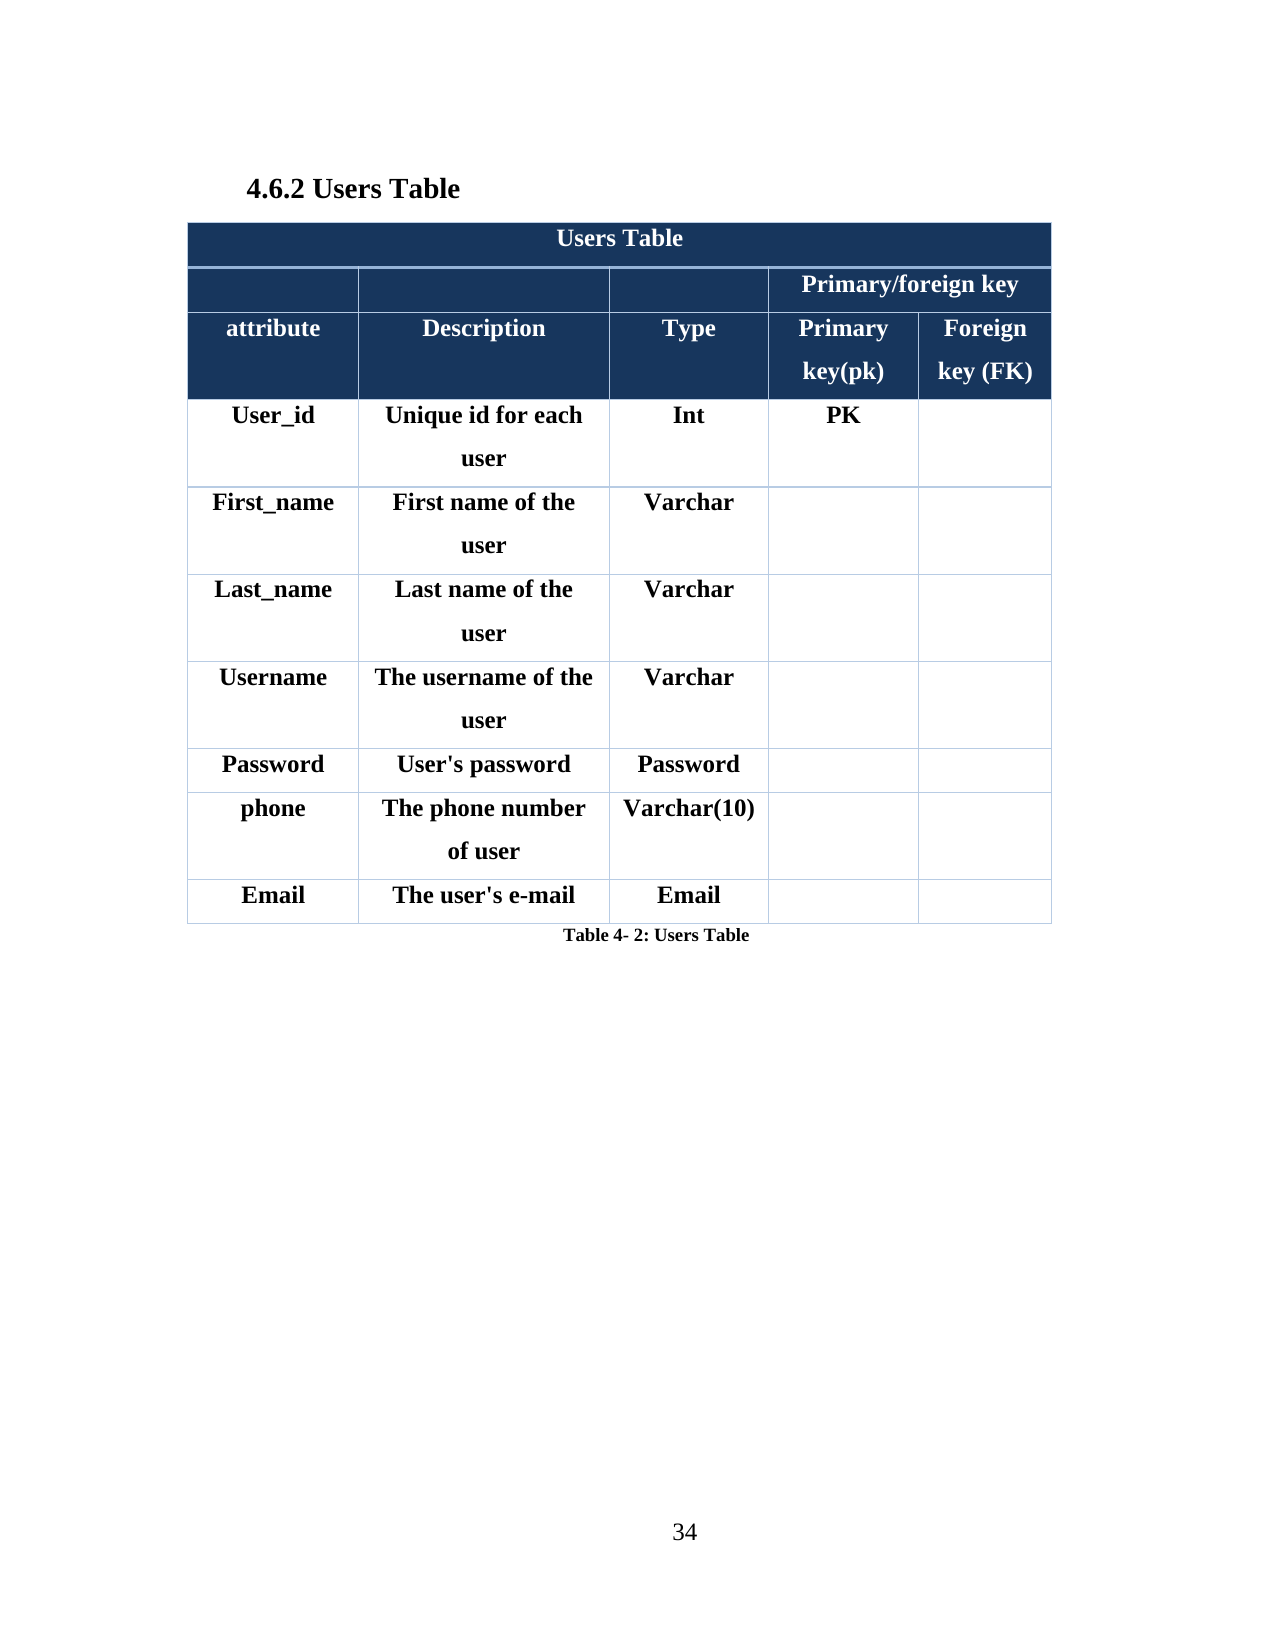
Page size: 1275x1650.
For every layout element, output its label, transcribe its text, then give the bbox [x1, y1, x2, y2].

text Table 4- 2: Users Table [187, 924, 1125, 946]
table_cell Last name of the user [359, 575, 609, 661]
table_cell Varchar [610, 662, 768, 748]
table_cell First_name [188, 488, 358, 573]
table_cell [919, 400, 1051, 486]
table_cell [769, 749, 918, 792]
table_cell Password [188, 749, 358, 792]
table_cell [769, 488, 918, 573]
table_cell First name of the user [359, 488, 609, 573]
table_cell Type [610, 313, 768, 399]
table_cell PK [769, 400, 918, 486]
table_cell User's password [359, 749, 609, 792]
table_cell [769, 575, 918, 661]
table_cell [919, 793, 1051, 879]
table_cell Varchar(10) [610, 793, 768, 879]
table_cell The user's e-mail [359, 880, 609, 923]
table_cell Varchar [610, 488, 768, 573]
table_cell Last_name [188, 575, 358, 661]
table_header Users Table [188, 223, 1051, 266]
table_cell [769, 793, 918, 879]
table_cell The phone number of user [359, 793, 609, 879]
table_cell Description [359, 313, 609, 399]
table_cell Email [610, 880, 768, 923]
table_cell [919, 662, 1051, 748]
table_cell phone [188, 793, 358, 879]
table_cell [359, 269, 609, 312]
table_cell [769, 880, 918, 923]
table_cell Foreign key (FK) [919, 313, 1051, 399]
table_cell [919, 575, 1051, 661]
table_cell Email [188, 880, 358, 923]
table_cell Primary/foreign key [769, 269, 1051, 312]
table_cell Unique id for each user [359, 400, 609, 486]
table_cell The username of the user [359, 662, 609, 748]
table_cell Varchar [610, 575, 768, 661]
table_cell Password [610, 749, 768, 792]
table_cell [610, 269, 768, 312]
subtitle 4.6.2 Users Table [246, 171, 1125, 205]
table_cell Int [610, 400, 768, 486]
table_cell [919, 880, 1051, 923]
table_cell User_id [188, 400, 358, 486]
table_cell [188, 269, 358, 312]
table_cell Primary key(pk) [769, 313, 918, 399]
table_cell attribute [188, 313, 358, 399]
table_cell [919, 749, 1051, 792]
table_cell Username [188, 662, 358, 748]
table_cell [769, 662, 918, 748]
table_cell [919, 488, 1051, 573]
